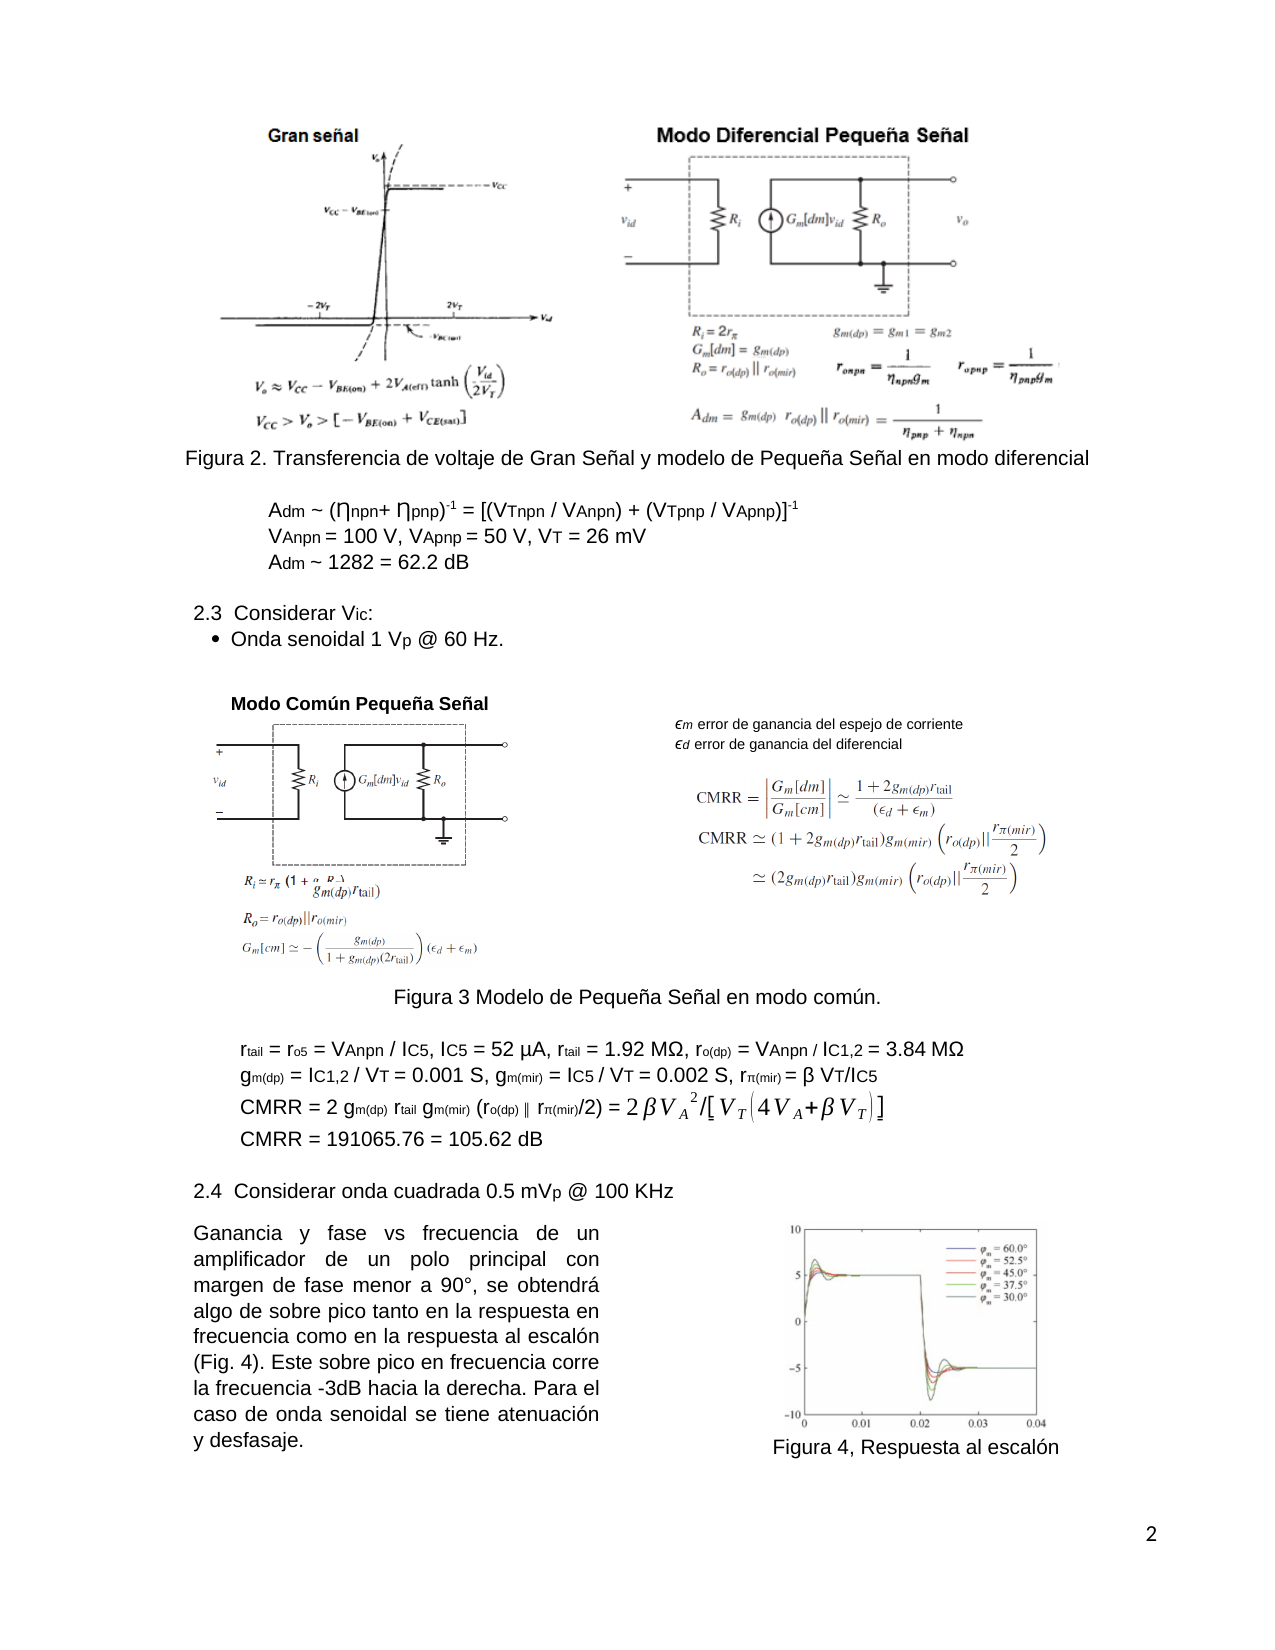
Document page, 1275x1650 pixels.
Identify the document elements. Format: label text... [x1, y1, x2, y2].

list Adm ~ 1282 = 62.2 dB [268, 549, 1157, 573]
picture [784, 1221, 1048, 1433]
list Adm ~ (Ƞnpn+ Ƞpnp)-1 = [(VTnpn / VAnpn) + (VTpnp / VApnp)]-1 [268, 498, 1157, 522]
picture [213, 118, 1062, 444]
text ϵd error de ganancia del diferencial [675, 734, 1157, 753]
picture [240, 869, 389, 903]
text ϵm error de ganancia del espejo de corriente [675, 713, 1157, 733]
list Considerar Vic: [193, 601, 1157, 625]
text CMRR = 2 gm(dp) rtail gm(mir) (ro(dp) ║ rπ(mir)/2) = [240, 1088, 1157, 1125]
list Figura 3 Modelo de Pequeña Señal en modo común. [118, 985, 1157, 1009]
text rtail = ro5 = VAnpn / IC5, IC5 = 52 µA, rtail = 1.92 MΩ, ro(dp) = VAnpn / IC1,2 = 3.84 MΩ [240, 1037, 1157, 1061]
list VAnpn = 100 V, VApnp = 50 V, VT = 26 mV [268, 524, 1157, 548]
list Considerar onda cuadrada 0.5 mVp @ 100 KHz [193, 1178, 1157, 1202]
list Figura 4, Respuesta al escalón [675, 1435, 1157, 1459]
text CMRR = 191065.76 = 105.62 dB [240, 1127, 1157, 1151]
list Modo Común Pequeña Señal [231, 693, 600, 714]
text gm(dp) = IC1,2 / VT = 0.001 S, gm(mir) = IC5 / VT = 0.002 S, rπ(mir) = β VT/IC5 [240, 1063, 1157, 1087]
picture [238, 906, 478, 967]
list Onda senoidal 1 Vp @ 60 Hz. [212, 627, 1157, 651]
picture [693, 775, 958, 821]
list Figura 2. Transferencia de voltaje de Gran Señal y modelo de Pequeña Señal en modo diferencial [118, 446, 1157, 470]
picture [206, 716, 513, 868]
list Ganancia y fase vs frecuencia de un amplificador de un polo principal con margen de fase menor a 90°, se obtendrá algo de sobre pico tanto en la respuesta en frecuencia como en la respuesta al escalón (Fig. 4). Este sobre pico en frecuencia corre la frecuencia -3dB hacia la derecha. Para el caso de onda senoidal se tiene atenuación y desfasaje. [193, 1221, 600, 1452]
picture [693, 822, 1047, 897]
